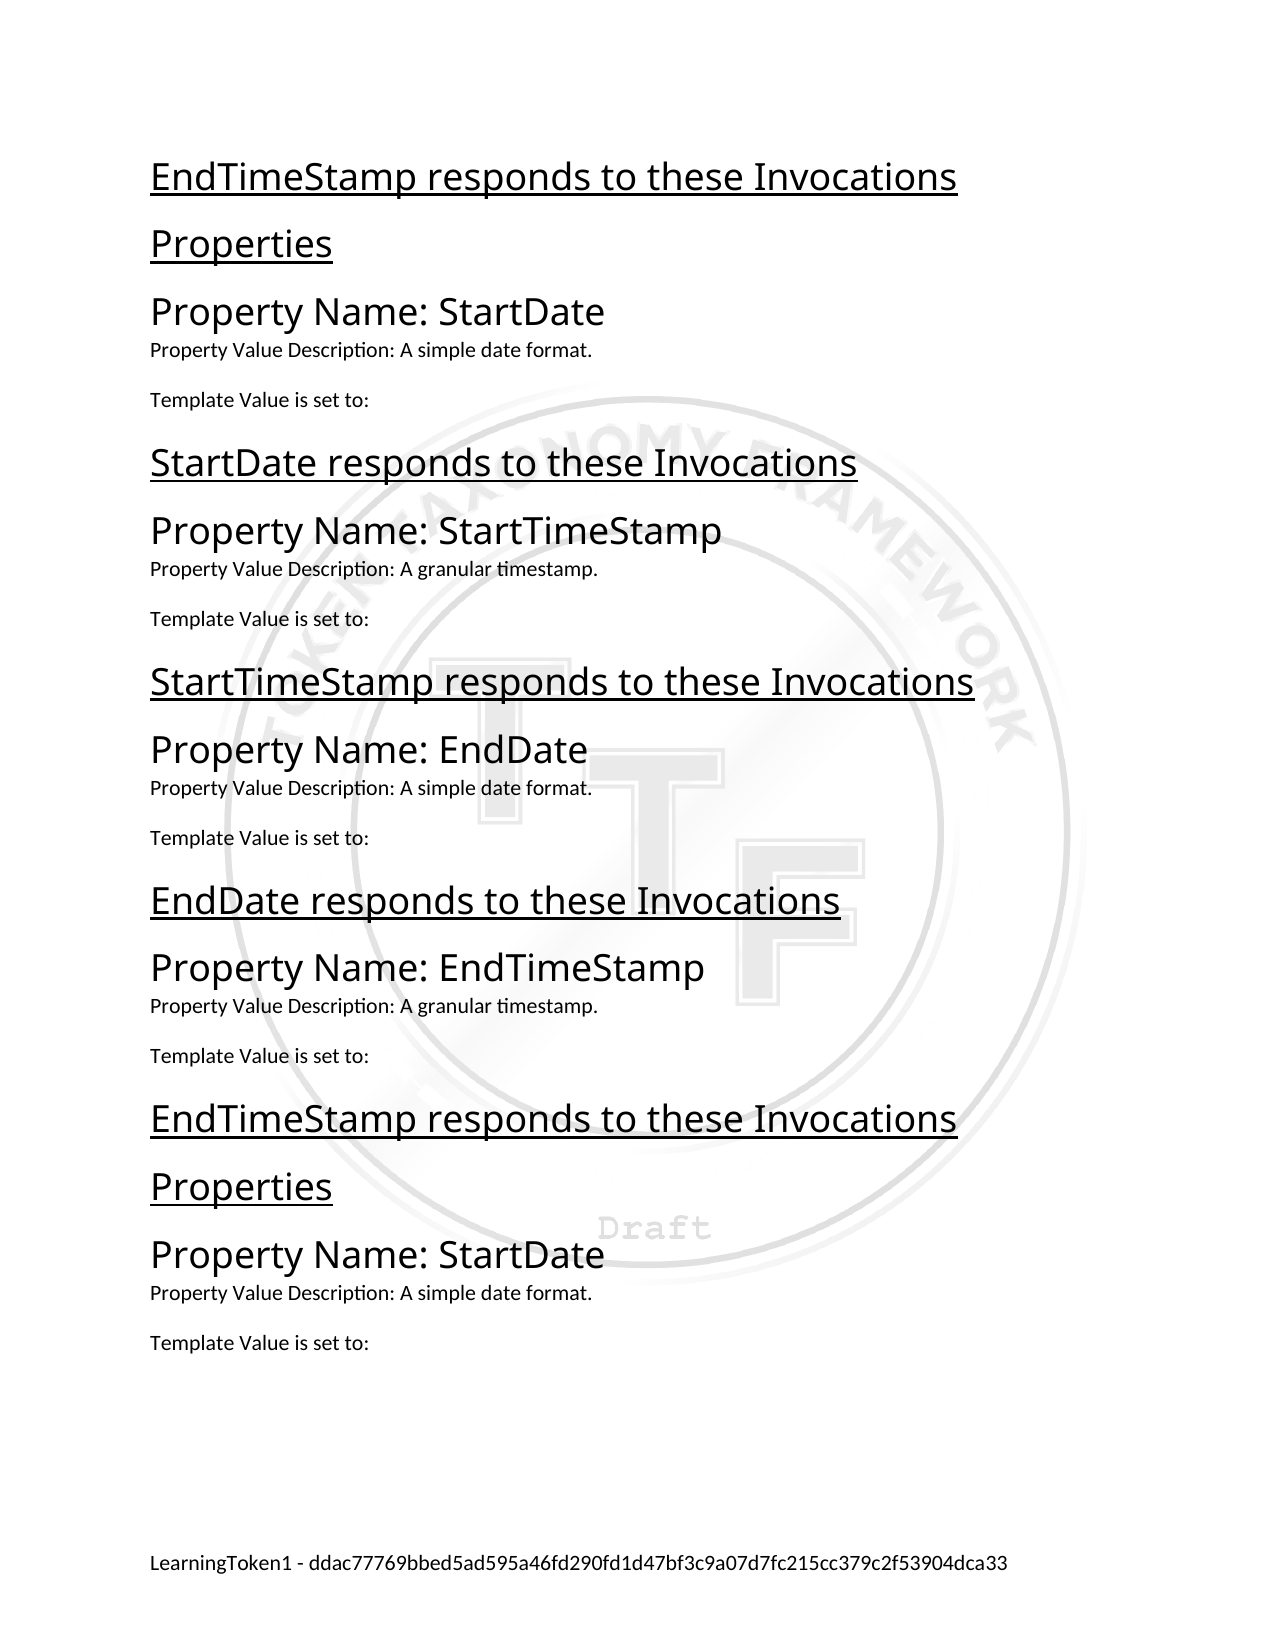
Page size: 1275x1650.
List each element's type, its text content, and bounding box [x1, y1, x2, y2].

subtitle Property Name: EndTimeStamp [150, 942, 1125, 993]
subtitle StartTimeStamp responds to these Invocations [150, 655, 1125, 706]
subtitle Properties [150, 1160, 1125, 1211]
text Template Value is set to: [150, 605, 1125, 632]
text Property Value Description: A simple date format. [150, 1279, 1125, 1306]
subtitle StartDate responds to these Invocations [150, 436, 1125, 487]
text Template Value is set to: [150, 386, 1125, 413]
subtitle Property Name: StartDate [150, 1228, 1125, 1279]
text Property Value Description: A granular timestamp. [150, 993, 1125, 1019]
text Template Value is set to: [150, 824, 1125, 851]
subtitle EndDate responds to these Invocations [150, 874, 1125, 925]
text Property Value Description: A simple date format. [150, 774, 1125, 801]
subtitle Property Name: StartTimeStamp [150, 504, 1125, 555]
text Template Value is set to: [150, 1329, 1125, 1356]
text Template Value is set to: [150, 1043, 1125, 1069]
subtitle EndTimeStamp responds to these Invocations [150, 150, 1125, 201]
text Property Value Description: A simple date format. [150, 336, 1125, 363]
subtitle Property Name: StartDate [150, 285, 1125, 336]
text Property Value Description: A granular timestamp. [150, 555, 1125, 582]
subtitle EndTimeStamp responds to these Invocations [150, 1093, 1125, 1144]
subtitle Properties [150, 218, 1125, 269]
subtitle Property Name: EndDate [150, 723, 1125, 774]
